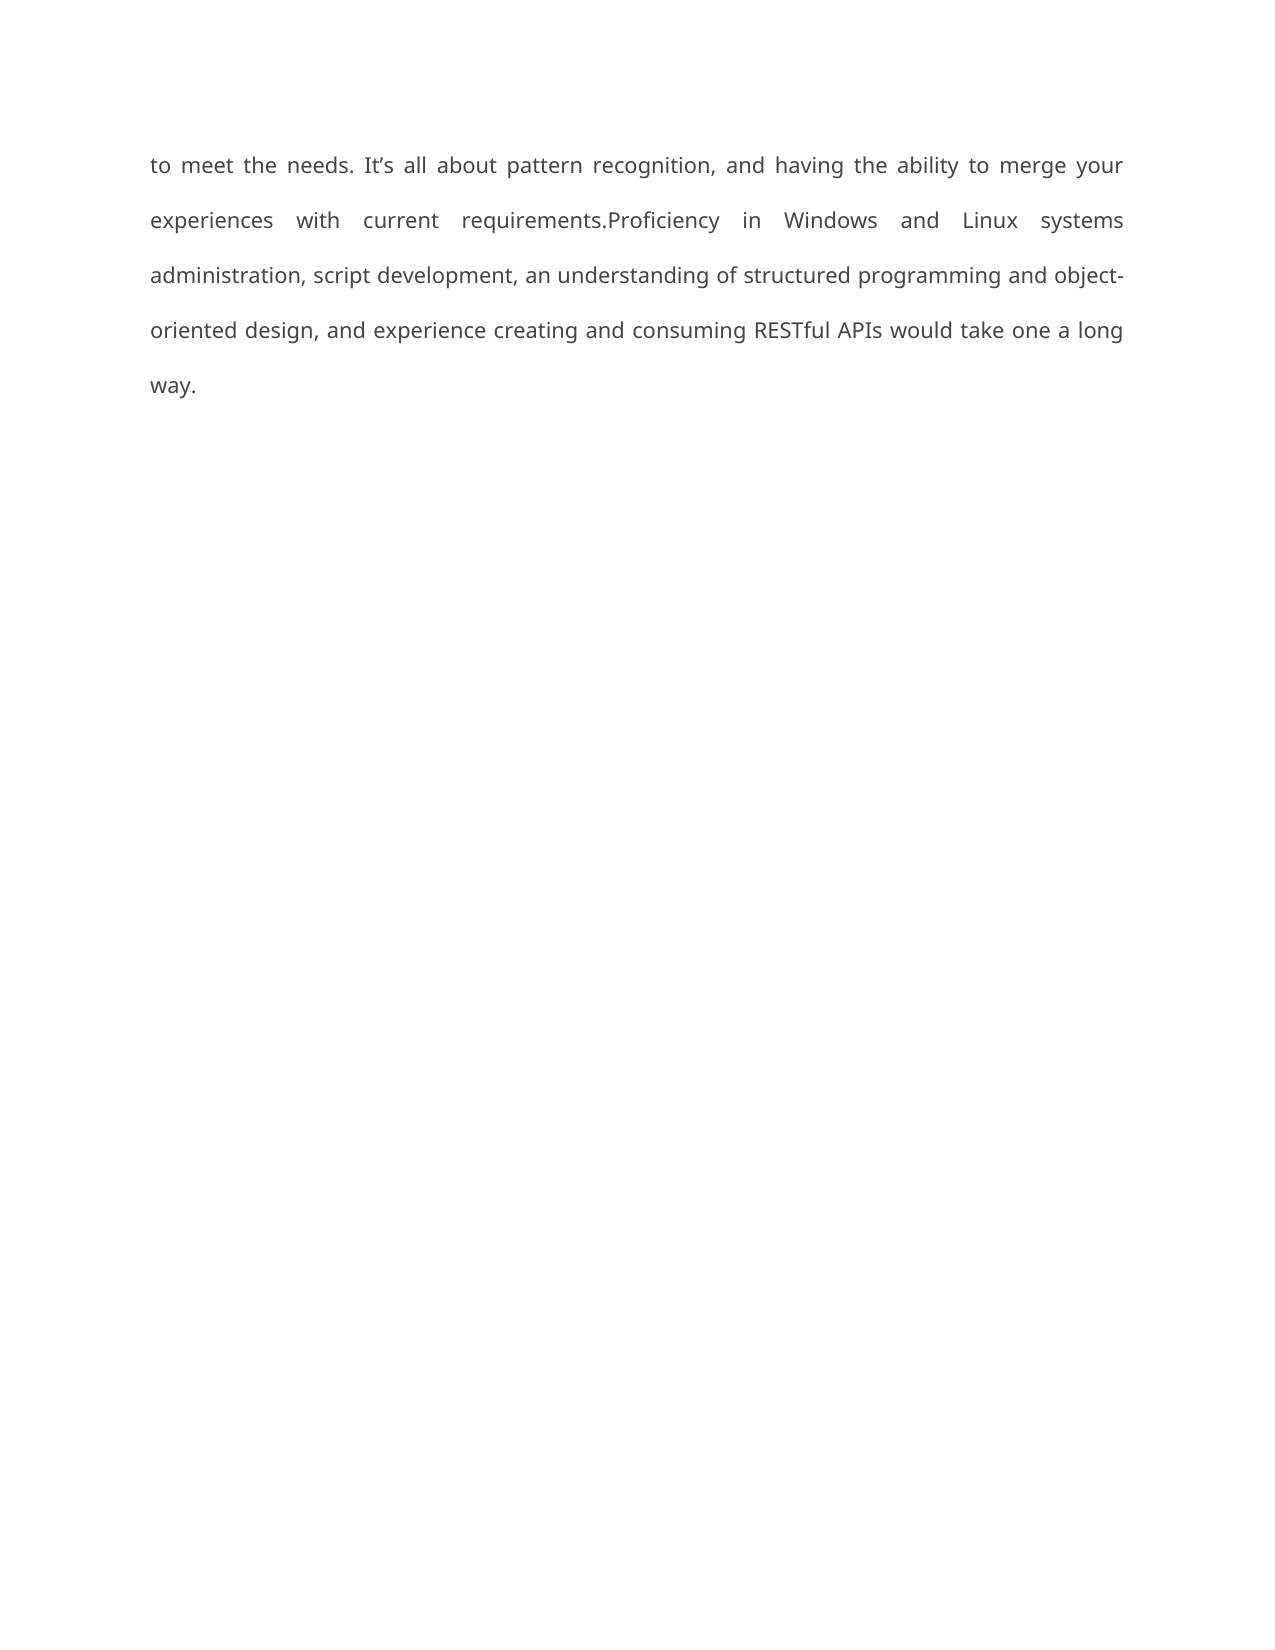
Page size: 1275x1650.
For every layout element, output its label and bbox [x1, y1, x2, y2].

text [150, 150, 1125, 400]
